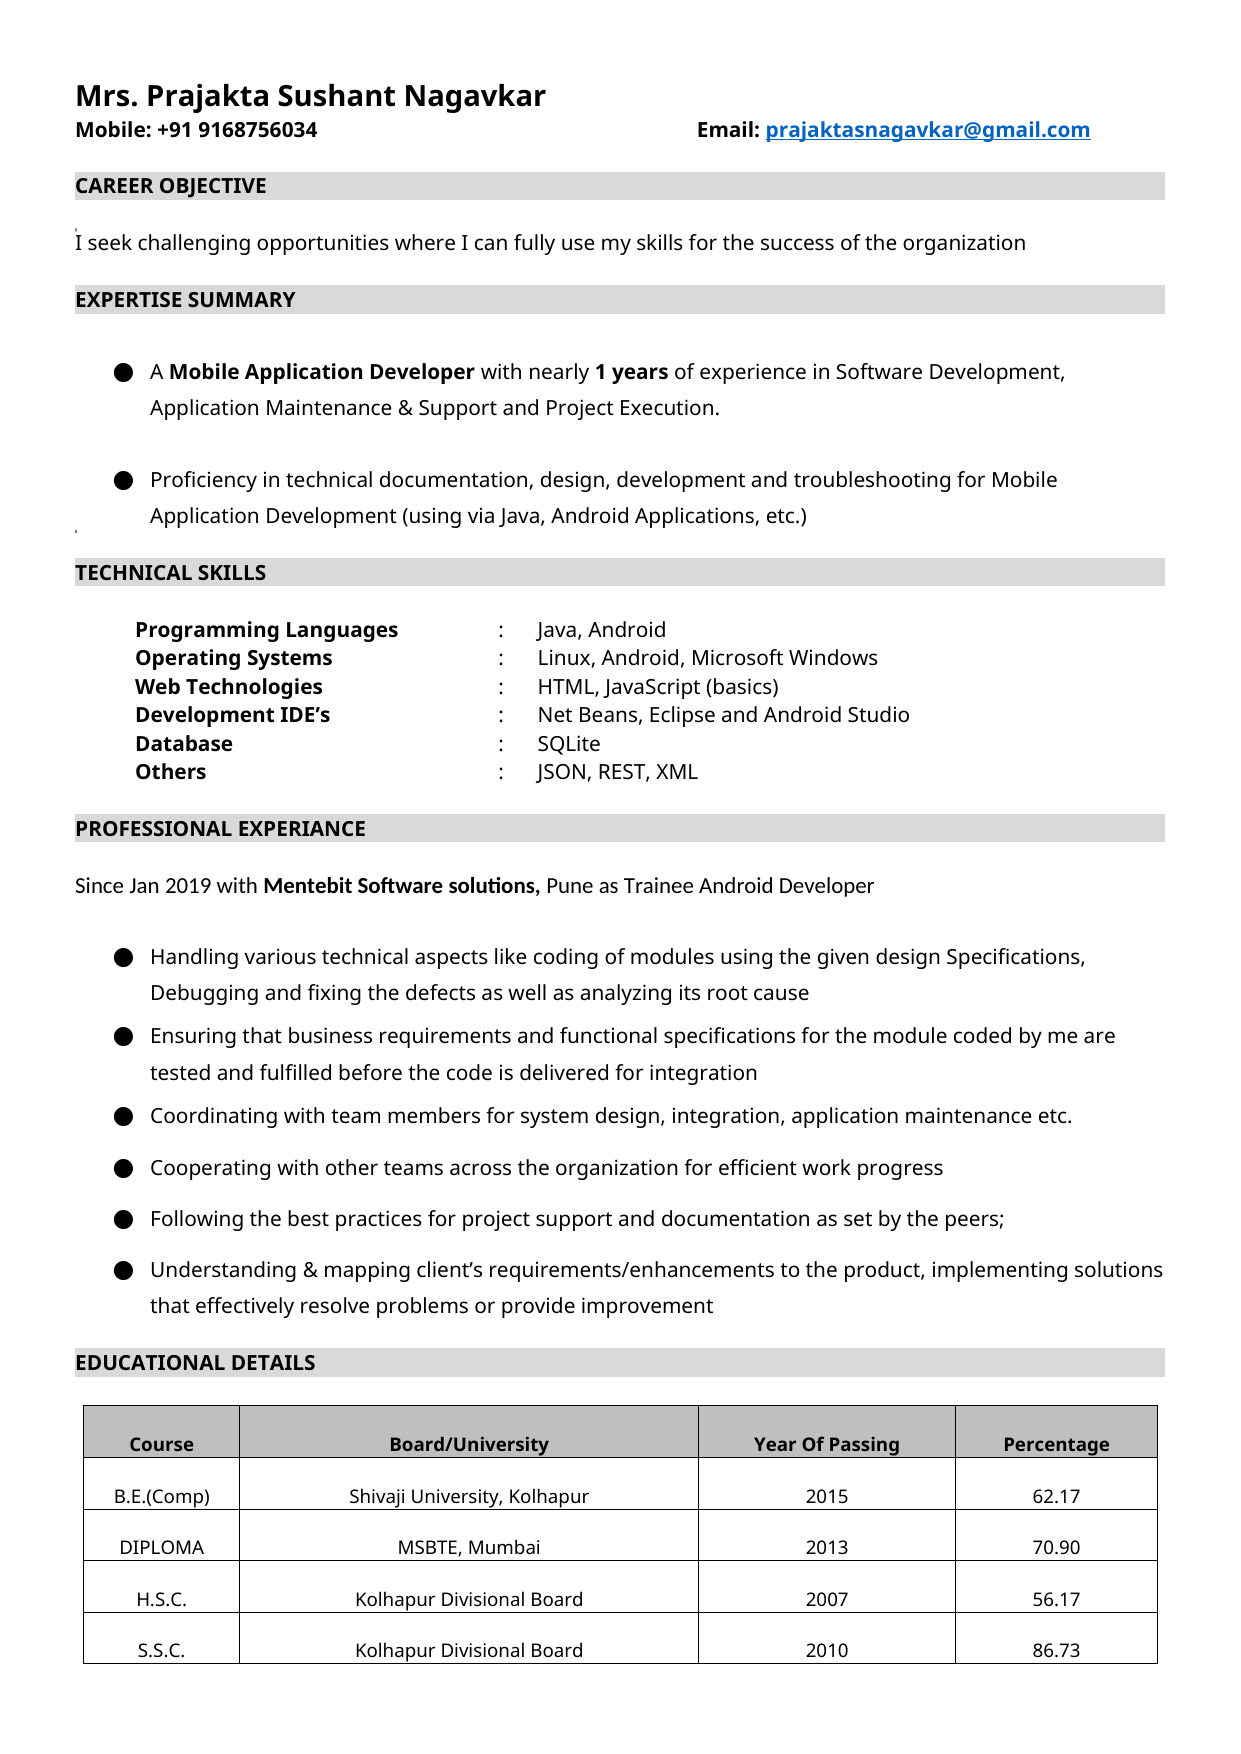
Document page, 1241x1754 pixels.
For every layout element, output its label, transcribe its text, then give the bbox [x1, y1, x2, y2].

table_cell Database [124, 729, 487, 757]
table_cell SQLite [526, 729, 1183, 757]
table_cell S.S.C. [84, 1613, 239, 1663]
list Understanding & mapping client’s requirements/enhancements to the product, implementing solutions that effectively resolve problems or provide improvement [112, 1240, 1165, 1320]
text EXPERTISE SUMMARY [75, 285, 1165, 314]
table_header : [487, 615, 526, 643]
table_cell : [487, 643, 526, 672]
list Handling various technical aspects like coding of modules using the given design Specifications, [112, 927, 1165, 978]
table_cell Net Beans, Eclipse and Android Studio [526, 700, 1183, 729]
list Following the best practices for project support and documentation as set by the peers; [112, 1189, 1165, 1240]
table_header Board/University [240, 1406, 698, 1457]
text EDUCATIONAL DETAILS [75, 1348, 1165, 1377]
table_header Year Of Passing [699, 1406, 955, 1457]
table_cell 2007 [699, 1561, 955, 1612]
text I seek challenging opportunities where I can fully use my skills for the success of the organization [75, 228, 1165, 257]
table_header Java, Android [526, 615, 1183, 643]
table_cell Others [124, 757, 487, 786]
table_cell JSON, REST, XML [526, 757, 1183, 786]
table_cell MSBTE, Mumbai [240, 1510, 698, 1560]
text Mobile: +91 9168756034 Email: prajaktasnagavkar@gmail.com [75, 115, 1165, 143]
table_cell 70.90 [956, 1510, 1157, 1560]
table_cell : [487, 729, 526, 757]
table_cell 2013 [699, 1510, 955, 1560]
table_header Course [84, 1406, 239, 1457]
table_cell HTML, JavaScript (basics) [526, 672, 1183, 700]
text Mrs. Prajakta Sushant Nagavkar [75, 75, 1165, 115]
table_cell Shivaji University, Kolhapur [240, 1458, 698, 1508]
table_cell : [487, 672, 526, 700]
text Since Jan 2019 with Mentebit Software solutions, Pune as Trainee Android Developer [75, 871, 1165, 899]
table_header Programming Languages [124, 615, 487, 643]
table_cell 56.17 [956, 1561, 1157, 1612]
list Proficiency in technical documentation, design, development and troubleshooting for Mobile Application Development (using via Java, Android Applications, etc.) [112, 450, 1165, 530]
text PROFESSIONAL EXPERIANCE [75, 814, 1165, 842]
table_cell 2015 [699, 1458, 955, 1508]
table_cell : [487, 757, 526, 786]
table_cell Kolhapur Divisional Board [240, 1613, 698, 1663]
text Debugging and fixing the defects as well as analyzing its root cause [150, 978, 1165, 1007]
list Coordinating with team members for system design, integration, application maintenance etc. [112, 1087, 1165, 1138]
list A Mobile Application Developer with nearly 1 years of experience in Software Development, Application Maintenance & Support and Project Execution. [112, 342, 1165, 422]
table_cell H.S.C. [84, 1561, 239, 1612]
table_cell 86.73 [956, 1613, 1157, 1663]
table_cell Web Technologies [124, 672, 487, 700]
table_cell B.E.(Comp) [84, 1458, 239, 1508]
list Ensuring that business requirements and functional specifications for the module coded by me are tested and fulfilled before the code is delivered for integration [112, 1007, 1165, 1087]
text CAREER OBJECTIVE [75, 172, 1165, 200]
text TECHNICAL SKILLS [75, 558, 1165, 586]
table_cell Operating Systems [124, 643, 487, 672]
table_cell 2010 [699, 1613, 955, 1663]
table_cell Development IDE’s [124, 700, 487, 729]
table_cell : [487, 700, 526, 729]
table_cell Linux, Android, Microsoft Windows [526, 643, 1183, 672]
table_cell DIPLOMA [84, 1510, 239, 1560]
table_header Percentage [956, 1406, 1157, 1457]
table_cell 62.17 [956, 1458, 1157, 1508]
table_cell Kolhapur Divisional Board [240, 1561, 698, 1612]
list Cooperating with other teams across the organization for efficient work progress [112, 1138, 1165, 1189]
